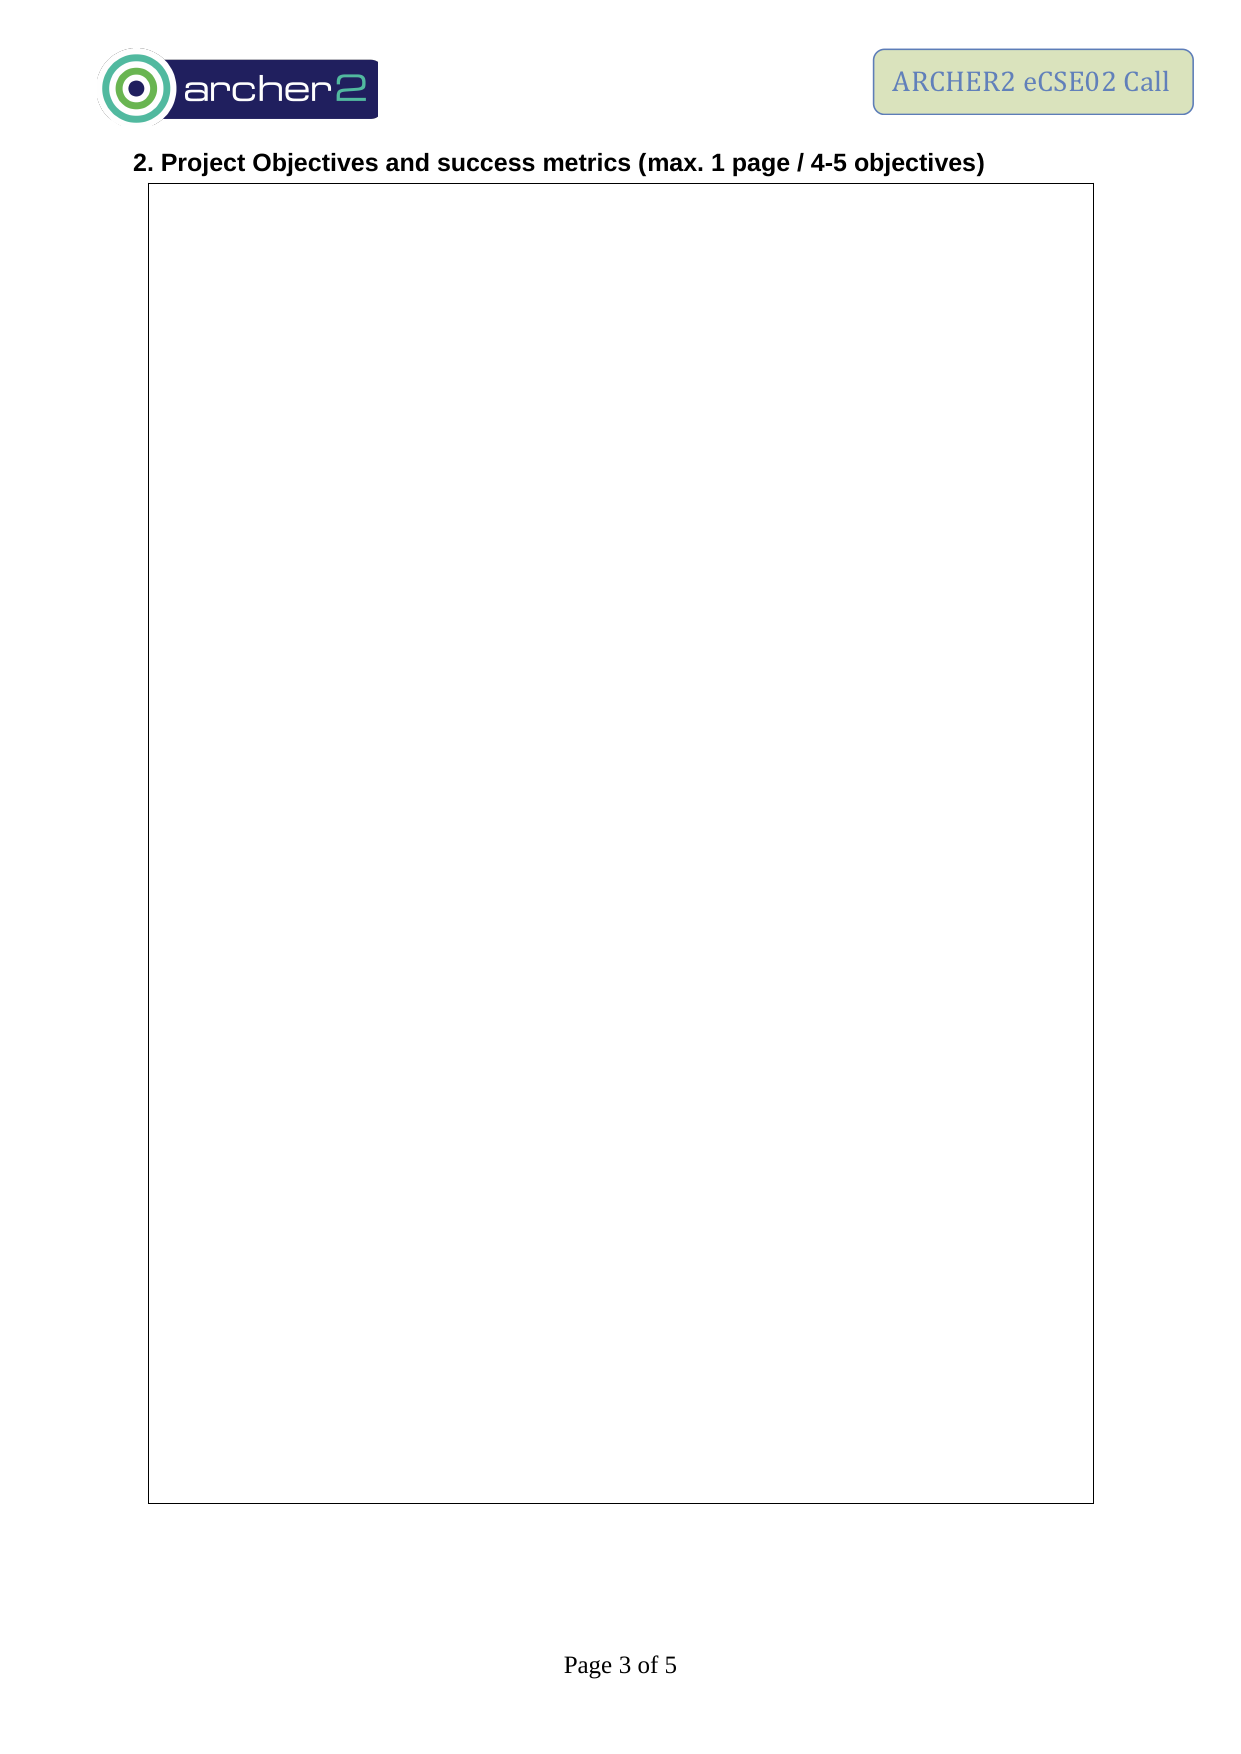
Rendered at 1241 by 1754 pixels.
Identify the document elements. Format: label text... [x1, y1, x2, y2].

picture [871, 47, 1195, 115]
table_header [149, 184, 1093, 1503]
picture [96, 48, 378, 126]
subtitle 2. Project Objectives and success metrics (max. 1 page / 4-5 objectives) [133, 148, 1092, 176]
